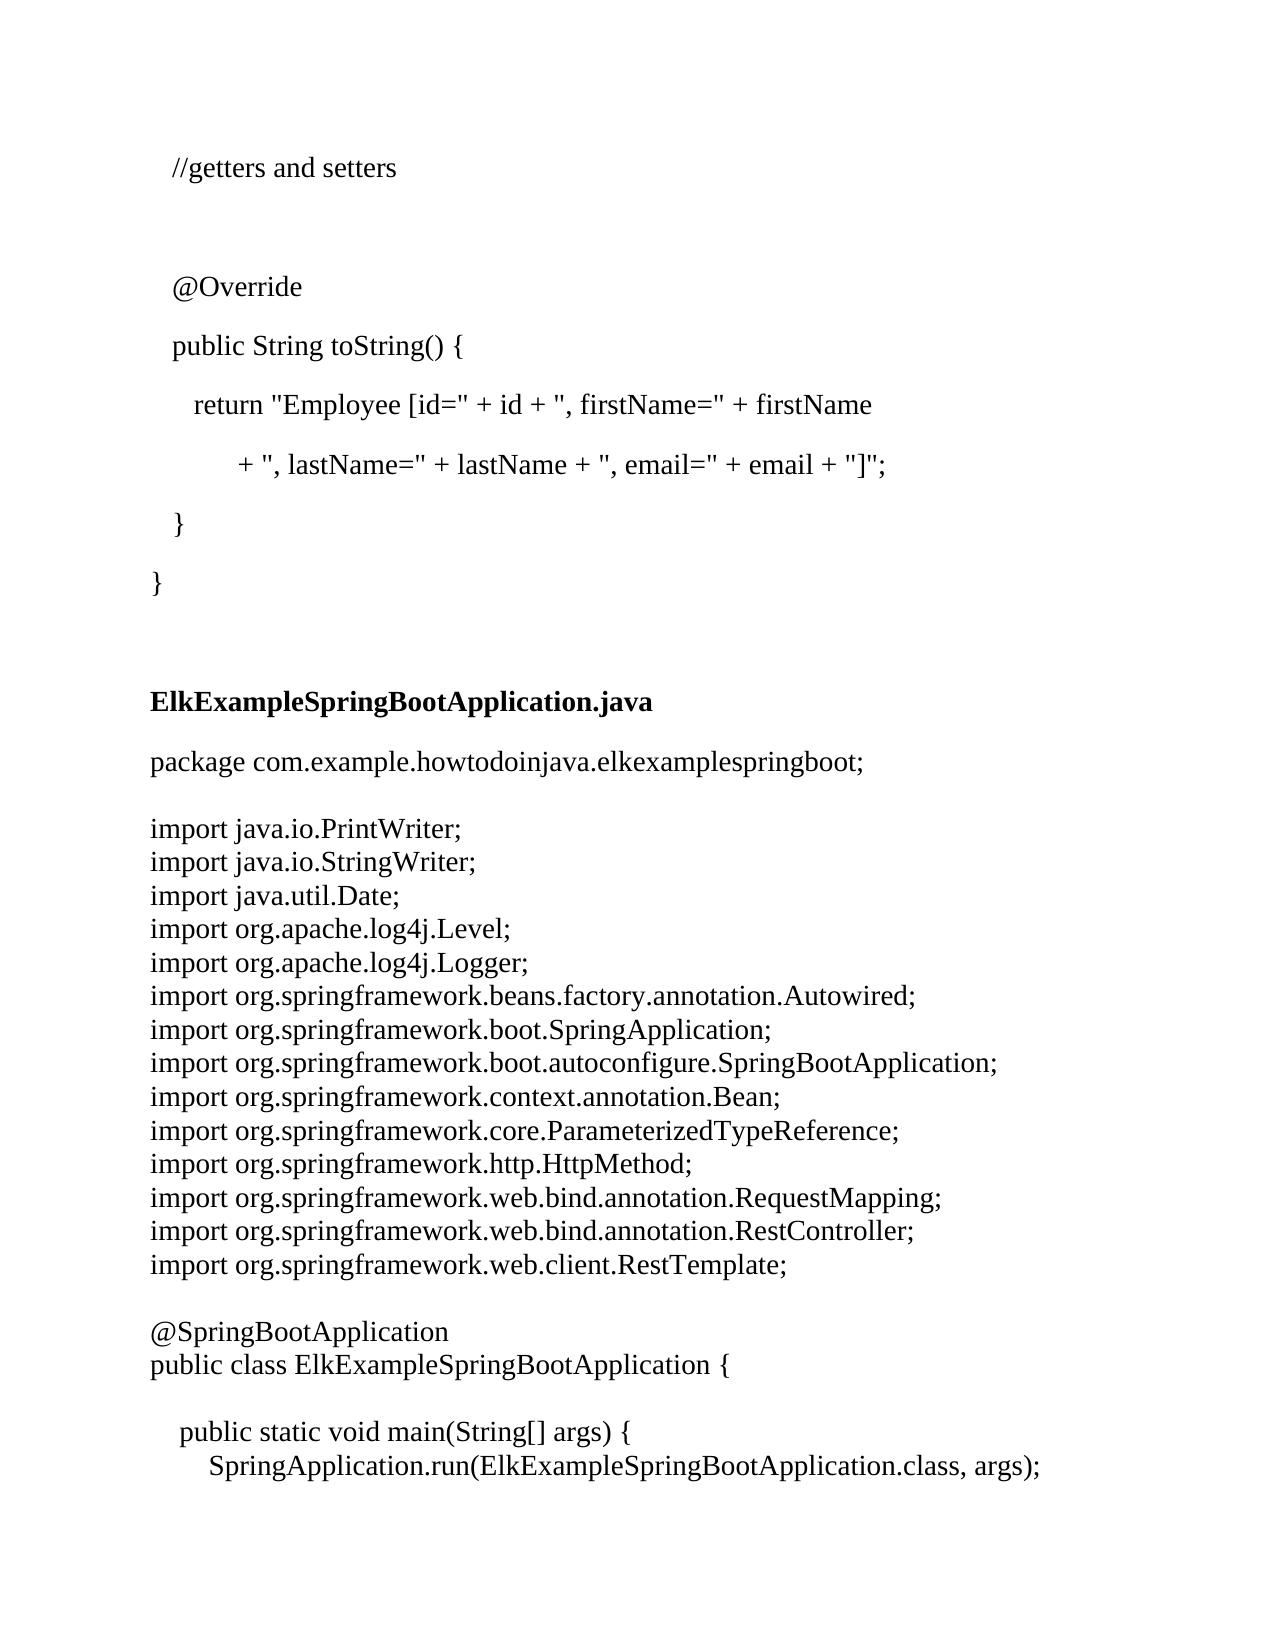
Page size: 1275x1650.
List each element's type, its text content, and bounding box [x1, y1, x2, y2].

text import org.springframework.context.annotation.Bean; [150, 1079, 1125, 1113]
text ElkExampleSpringBootApplication.java [150, 684, 1125, 718]
text public class ElkExampleSpringBootApplication { [150, 1347, 1125, 1381]
text import org.springframework.boot.SpringApplication; [150, 1012, 1125, 1046]
text import org.springframework.beans.factory.annotation.Autowired; [150, 978, 1125, 1012]
text } [150, 506, 1125, 540]
text } [150, 566, 1125, 599]
text import java.util.Date; [150, 878, 1125, 911]
text public static void main(String[] args) { [150, 1414, 1125, 1448]
text import org.springframework.web.bind.annotation.RequestMapping; [150, 1180, 1125, 1213]
text + ", lastName=" + lastName + ", email=" + email + "]"; [150, 447, 1125, 480]
text package com.example.howtodoinjava.elkexamplespringboot; [150, 744, 1125, 777]
text public String toString() { [150, 328, 1125, 362]
text import org.springframework.core.ParameterizedTypeReference; [150, 1113, 1125, 1146]
text @SpringBootApplication [150, 1314, 1125, 1347]
text import org.springframework.http.HttpMethod; [150, 1146, 1125, 1180]
text import org.apache.log4j.Level; [150, 911, 1125, 945]
text import java.io.StringWriter; [150, 844, 1125, 878]
text return "Employee [id=" + id + ", firstName=" + firstName [150, 387, 1125, 421]
text //getters and setters [150, 150, 1125, 183]
text SpringApplication.run(ElkExampleSpringBootApplication.class, args); [150, 1448, 1125, 1482]
text import java.io.PrintWriter; [150, 811, 1125, 844]
text import org.apache.log4j.Logger; [150, 945, 1125, 978]
text import org.springframework.web.bind.annotation.RestController; [150, 1213, 1125, 1247]
text import org.springframework.boot.autoconfigure.SpringBootApplication; [150, 1046, 1125, 1079]
text @Override [150, 269, 1125, 302]
text import org.springframework.web.client.RestTemplate; [150, 1247, 1125, 1280]
